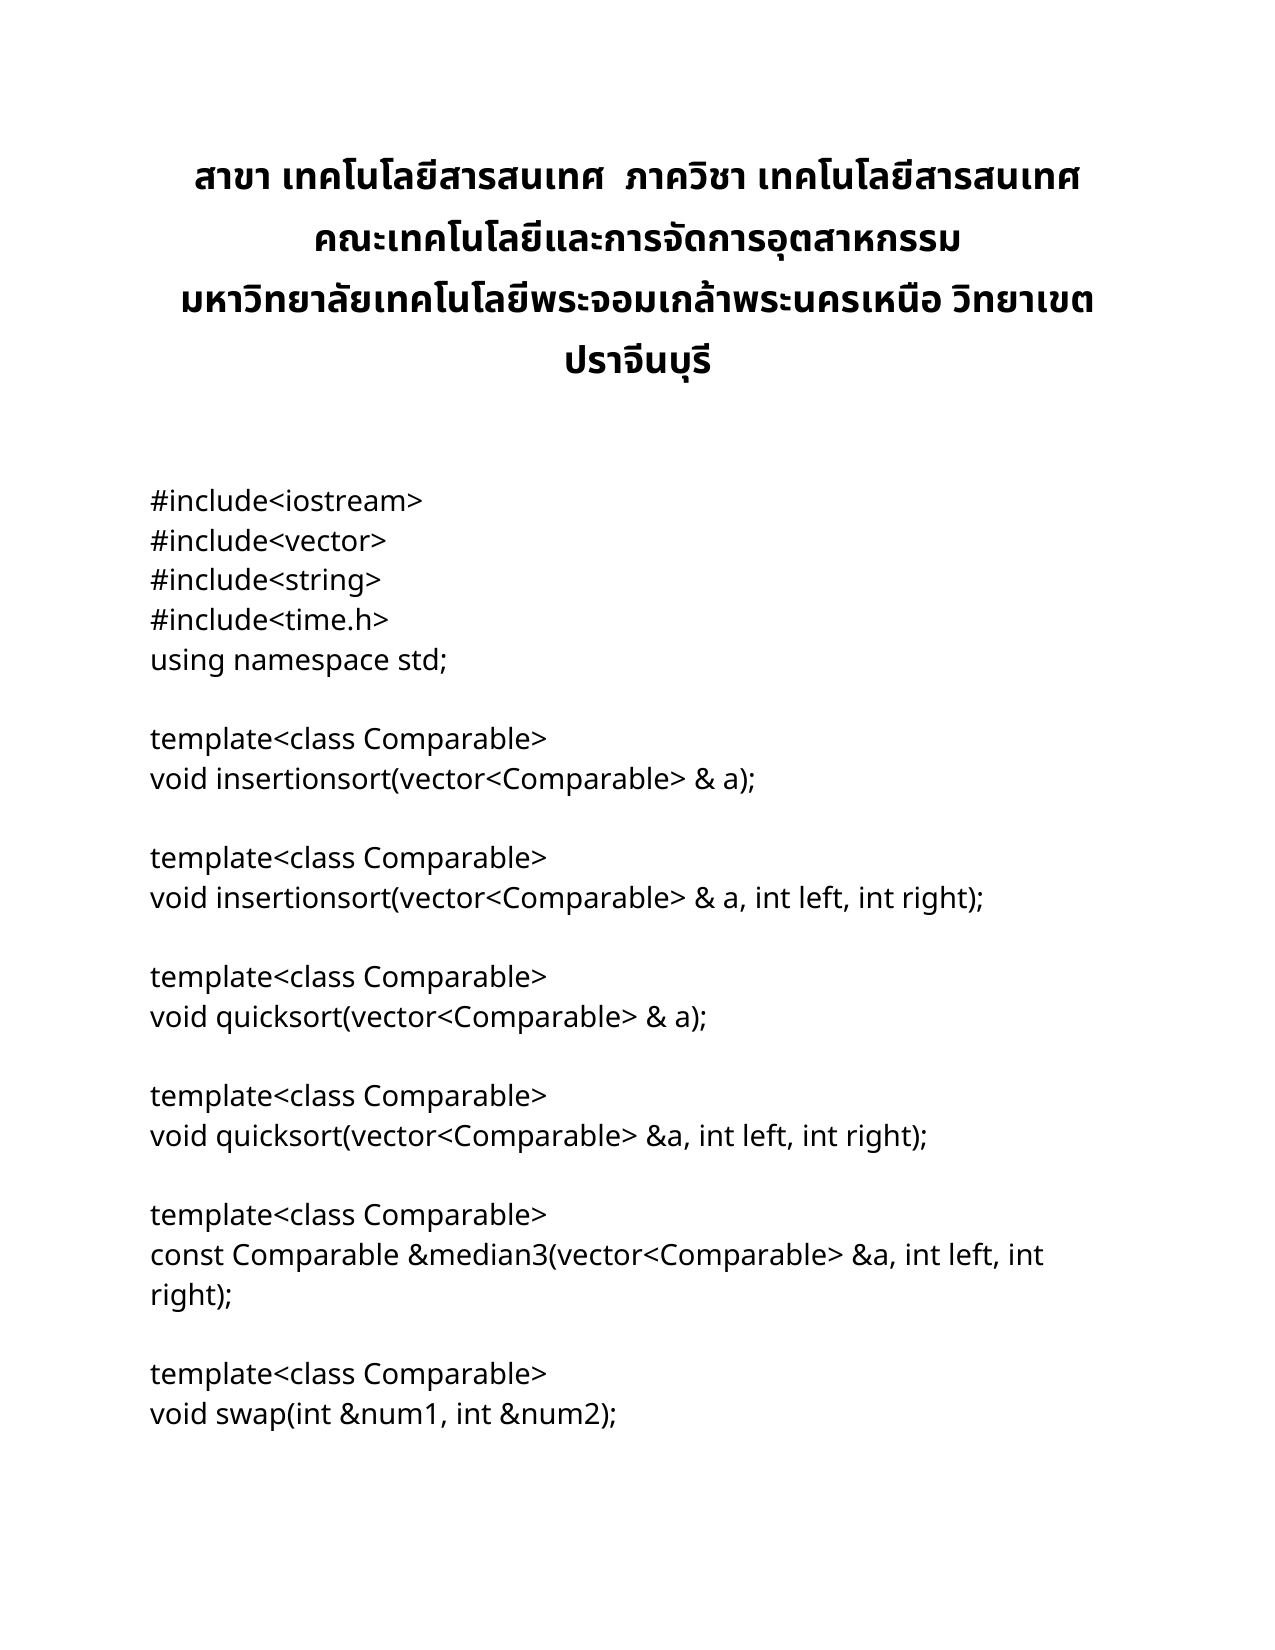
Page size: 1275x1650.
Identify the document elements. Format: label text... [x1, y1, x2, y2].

text void quicksort(vector<Comparable> &a, int left, int right); [150, 1115, 1125, 1155]
text void quicksort(vector<Comparable> & a); [150, 996, 1125, 1036]
text void insertionsort(vector<Comparable> & a); [150, 758, 1125, 798]
text #include<iostream> [150, 480, 1125, 520]
text template<class Comparable> [150, 837, 1125, 877]
text template<class Comparable> [150, 1353, 1125, 1393]
text template<class Comparable> [150, 1076, 1125, 1115]
text #include<string> [150, 559, 1125, 599]
text มหาวิทยาลัยเทคโนโลยีพระจอมเกล้าพระนครเหนือ วิทยาเขตปราจีนบุรี [150, 272, 1125, 390]
text สาขา เทคโนโลยีสารสนเทศ ภาควิชา เทคโนโลยีสารสนเทศ [150, 150, 1125, 207]
text void insertionsort(vector<Comparable> & a, int left, int right); [150, 877, 1125, 917]
text #include<vector> [150, 520, 1125, 559]
text const Comparable &median3(vector<Comparable> &a, int left, int right); [150, 1234, 1125, 1314]
text #include<time.h> [150, 599, 1125, 639]
text template<class Comparable> [150, 956, 1125, 996]
text void swap(int &num1, int &num2); [150, 1393, 1125, 1433]
text คณะเทคโนโลยีและการจัดการอุตสาหกรรม [150, 211, 1125, 268]
text template<class Comparable> [150, 718, 1125, 758]
text using namespace std; [150, 639, 1125, 679]
text template<class Comparable> [150, 1194, 1125, 1234]
